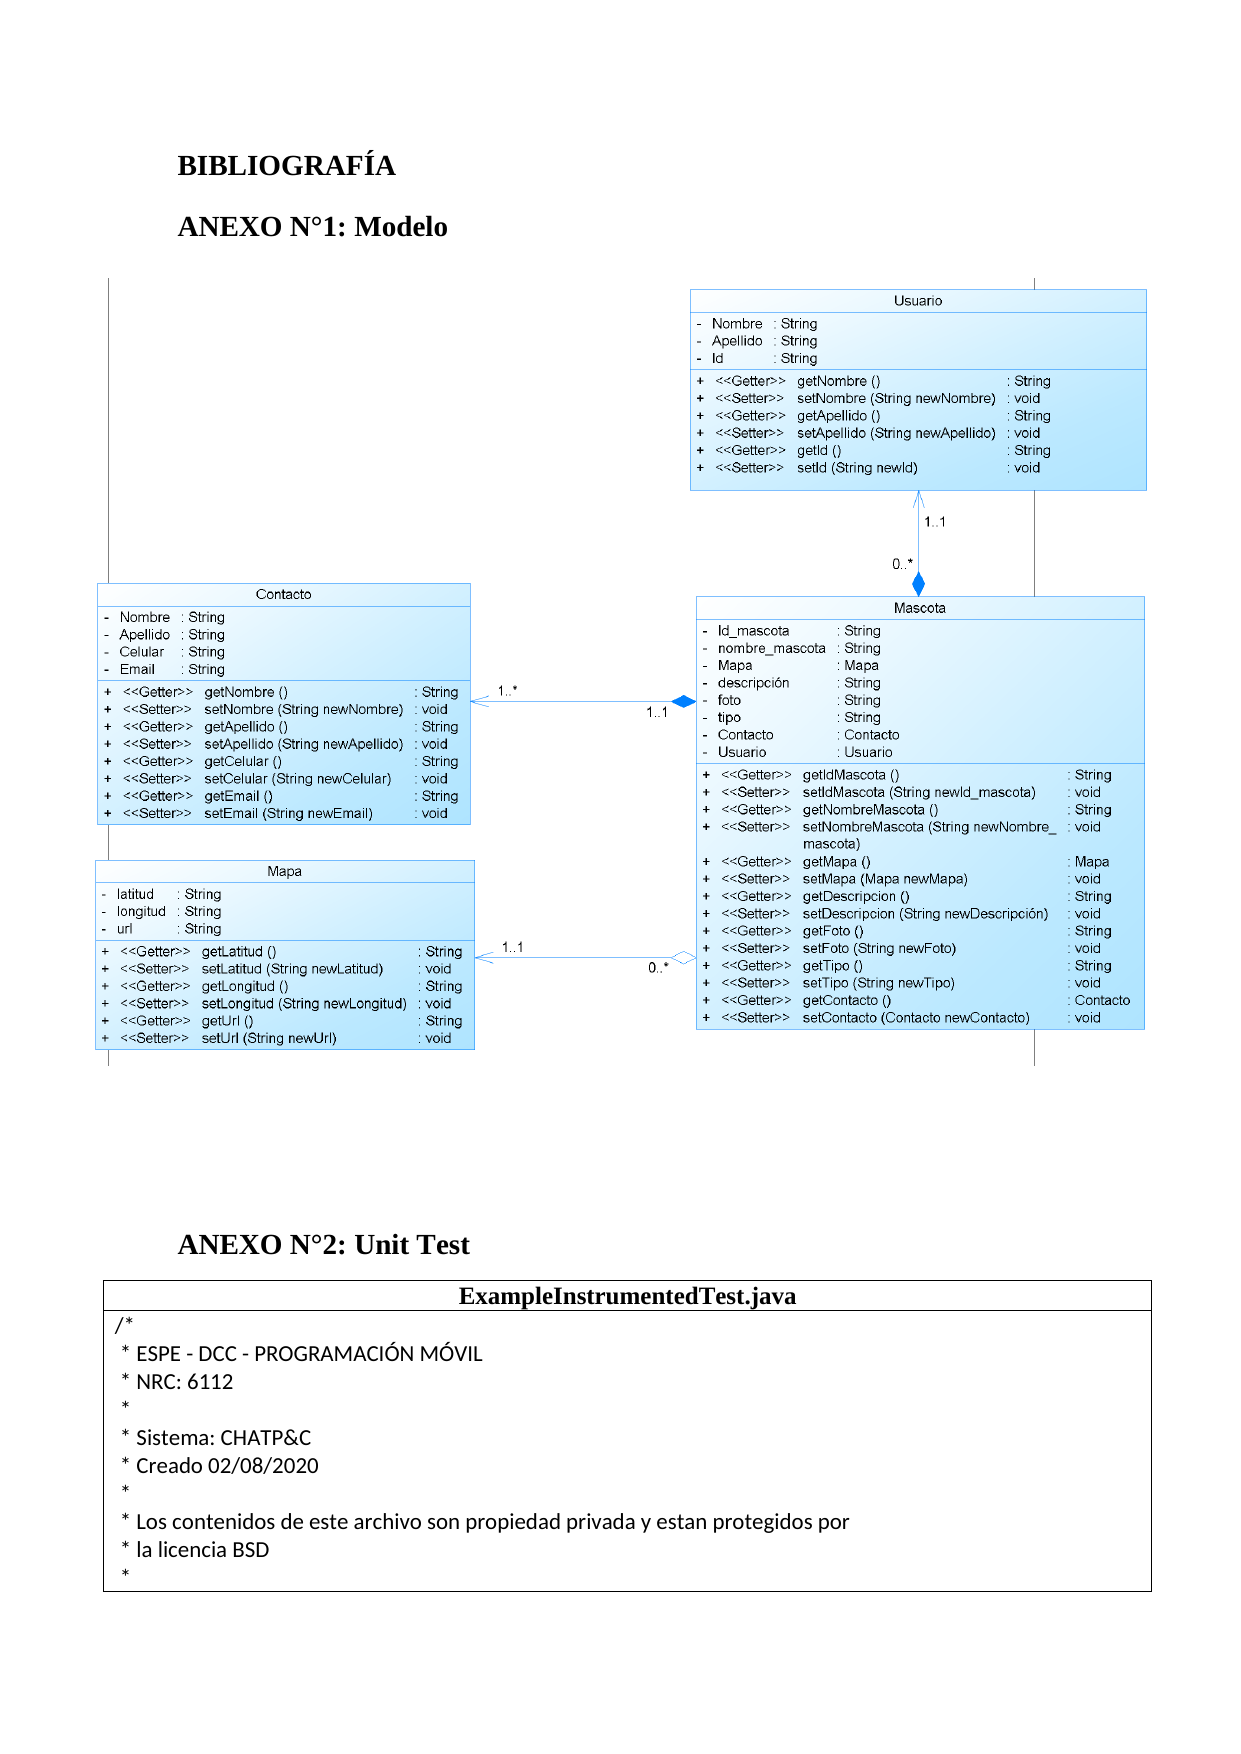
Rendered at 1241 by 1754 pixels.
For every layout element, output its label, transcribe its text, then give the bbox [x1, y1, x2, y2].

text ANEXO N°2: Unit Test [177, 1227, 1063, 1261]
picture [71, 278, 1169, 1066]
subtitle ANEXO N°1: Modelo [177, 209, 1063, 242]
table_header ExampleInstrumentedTest.java [104, 1281, 1151, 1310]
text BIBLIOGRAFÍA [177, 148, 1063, 181]
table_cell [104, 1311, 1151, 1591]
